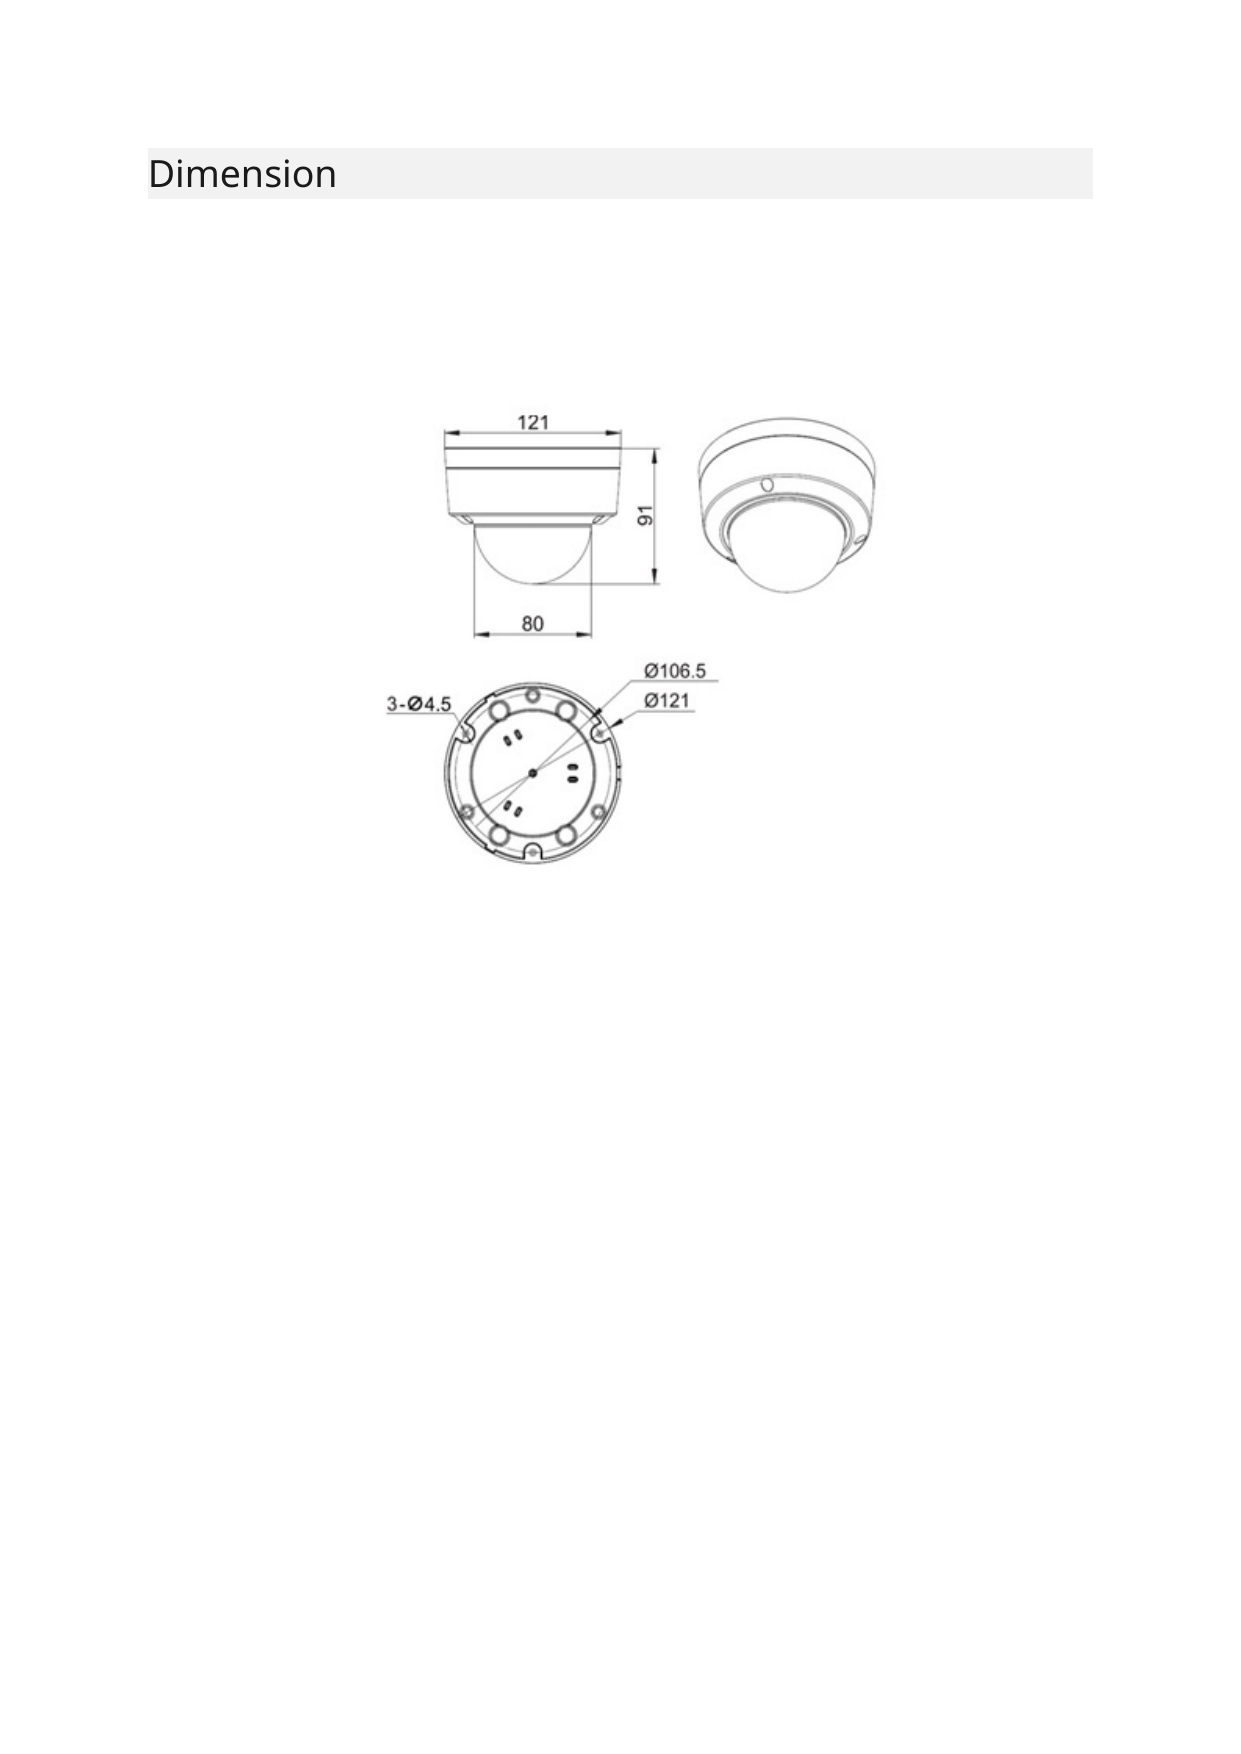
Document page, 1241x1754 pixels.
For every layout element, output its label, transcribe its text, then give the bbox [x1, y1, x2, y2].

text Dimension [148, 148, 1093, 199]
picture [147, 342, 1179, 968]
